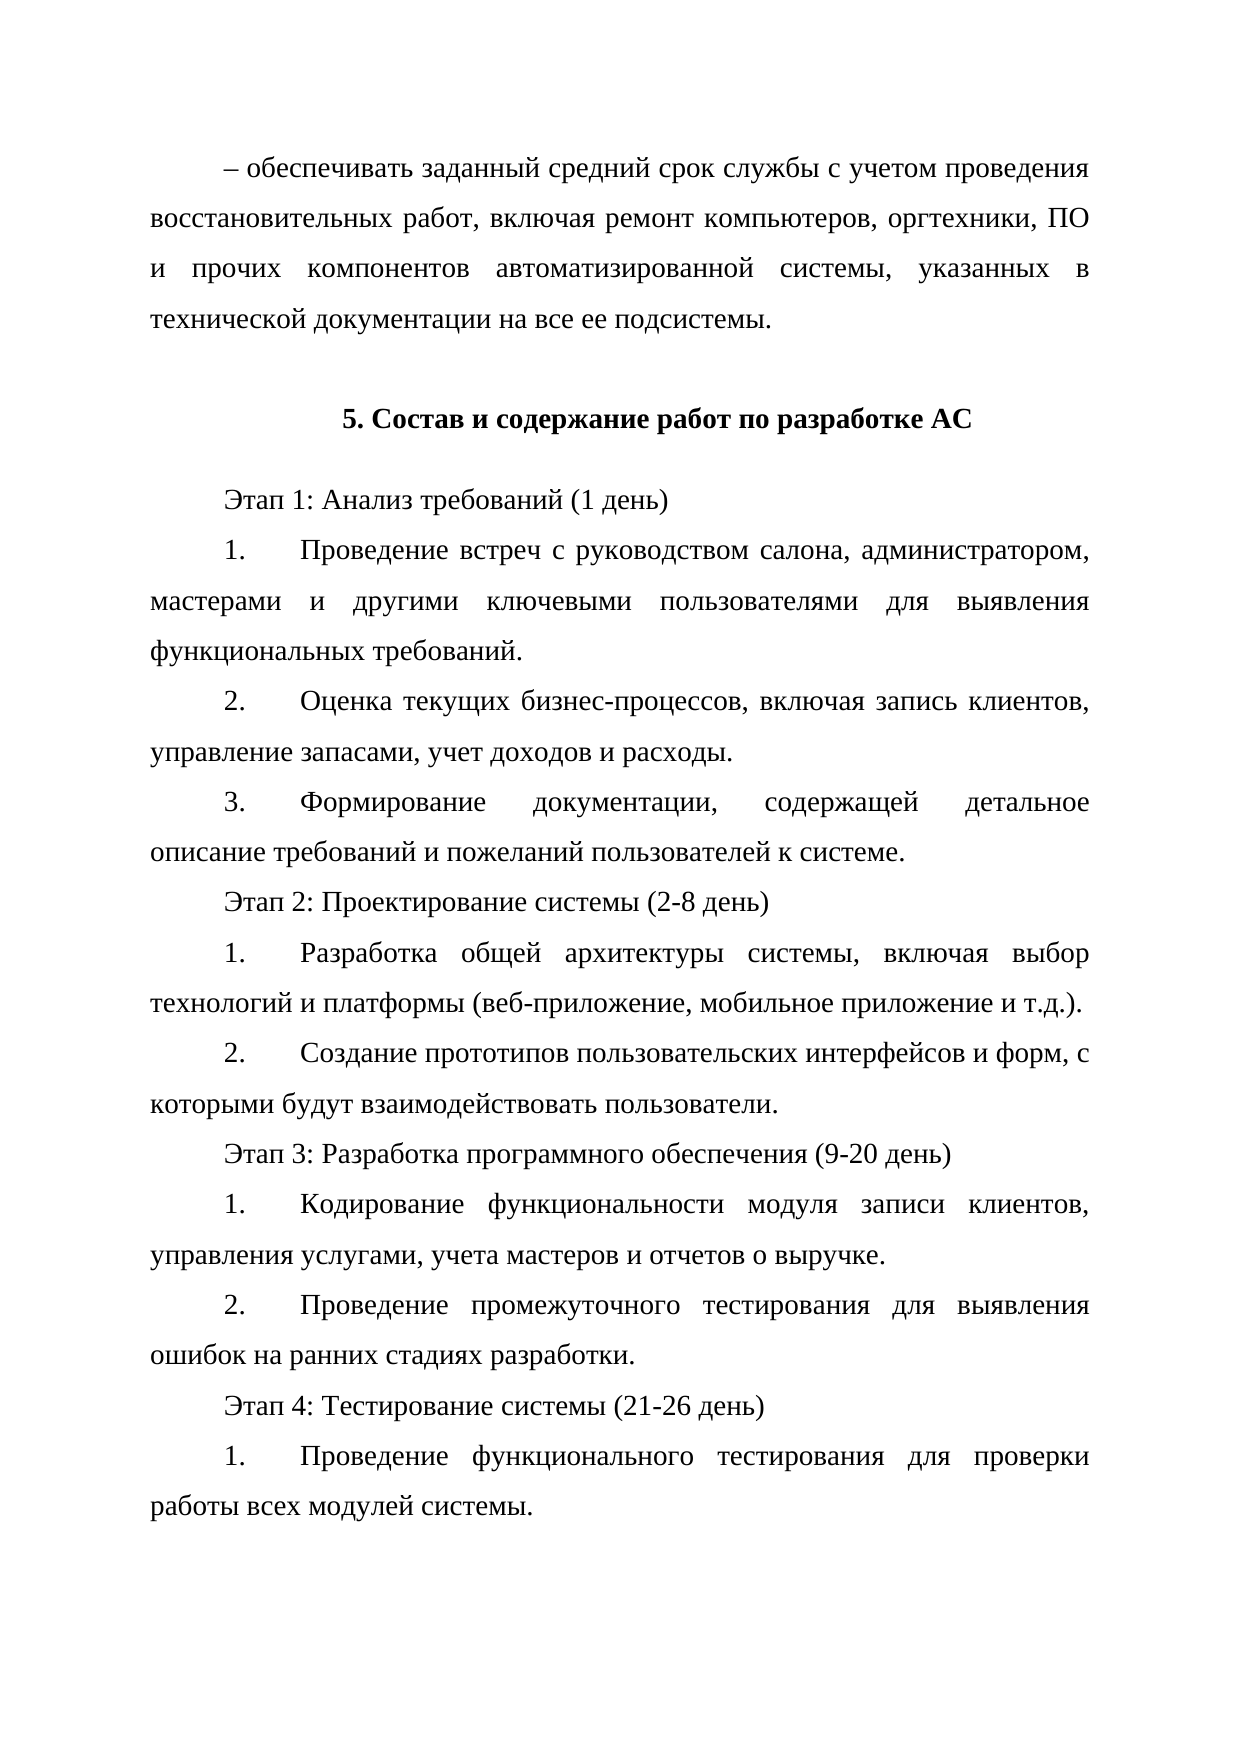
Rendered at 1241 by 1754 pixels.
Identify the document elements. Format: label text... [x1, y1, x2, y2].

list Кодирование функциональности модуля записи клиентов, управления услугами, учета мастеров и отчетов о выручке. [150, 1186, 1090, 1270]
list Проведение функционального тестирования для проверки работы всех модулей системы. [150, 1438, 1090, 1522]
list Проведение встреч с руководством салона, администратором, мастерами и другими ключевыми пользователями для выявления функциональных требований. [150, 532, 1090, 667]
text Этап 4: Тестирование системы (21-26 день) [150, 1388, 1090, 1421]
list Оценка текущих бизнес-процессов, включая запись клиентов, управление запасами, учет доходов и расходы. [150, 683, 1090, 767]
list Формирование документации, содержащей детальное описание требований и пожеланий пользователей к системе. [150, 784, 1090, 868]
list Проведение промежуточного тестирования для выявления ошибок на ранних стадиях разработки. [150, 1287, 1090, 1371]
text Этап 2: Проектирование системы (2-8 день) [150, 884, 1090, 918]
list Разработка общей архитектуры системы, включая выбор технологий и платформы (веб-приложение, мобильное приложение и т.д.). [150, 935, 1090, 1019]
text Этап 1: Анализ требований (1 день) [150, 482, 1090, 516]
subtitle 5. Состав и содержание работ по разработке АС [225, 402, 1090, 435]
list Создание прототипов пользовательских интерфейсов и форм, с которыми будут взаимодействовать пользователи. [150, 1036, 1090, 1119]
text – обеспечивать заданный средний срок службы с учетом проведения восстановительных работ, включая ремонт компьютеров, оргтехники, ПО и прочих компонентов автоматизированной системы, указанных в технической документации на все ее подсистемы. [150, 150, 1090, 334]
text Этап 3: Разработка программного обеспечения (9-20 день) [150, 1136, 1090, 1170]
